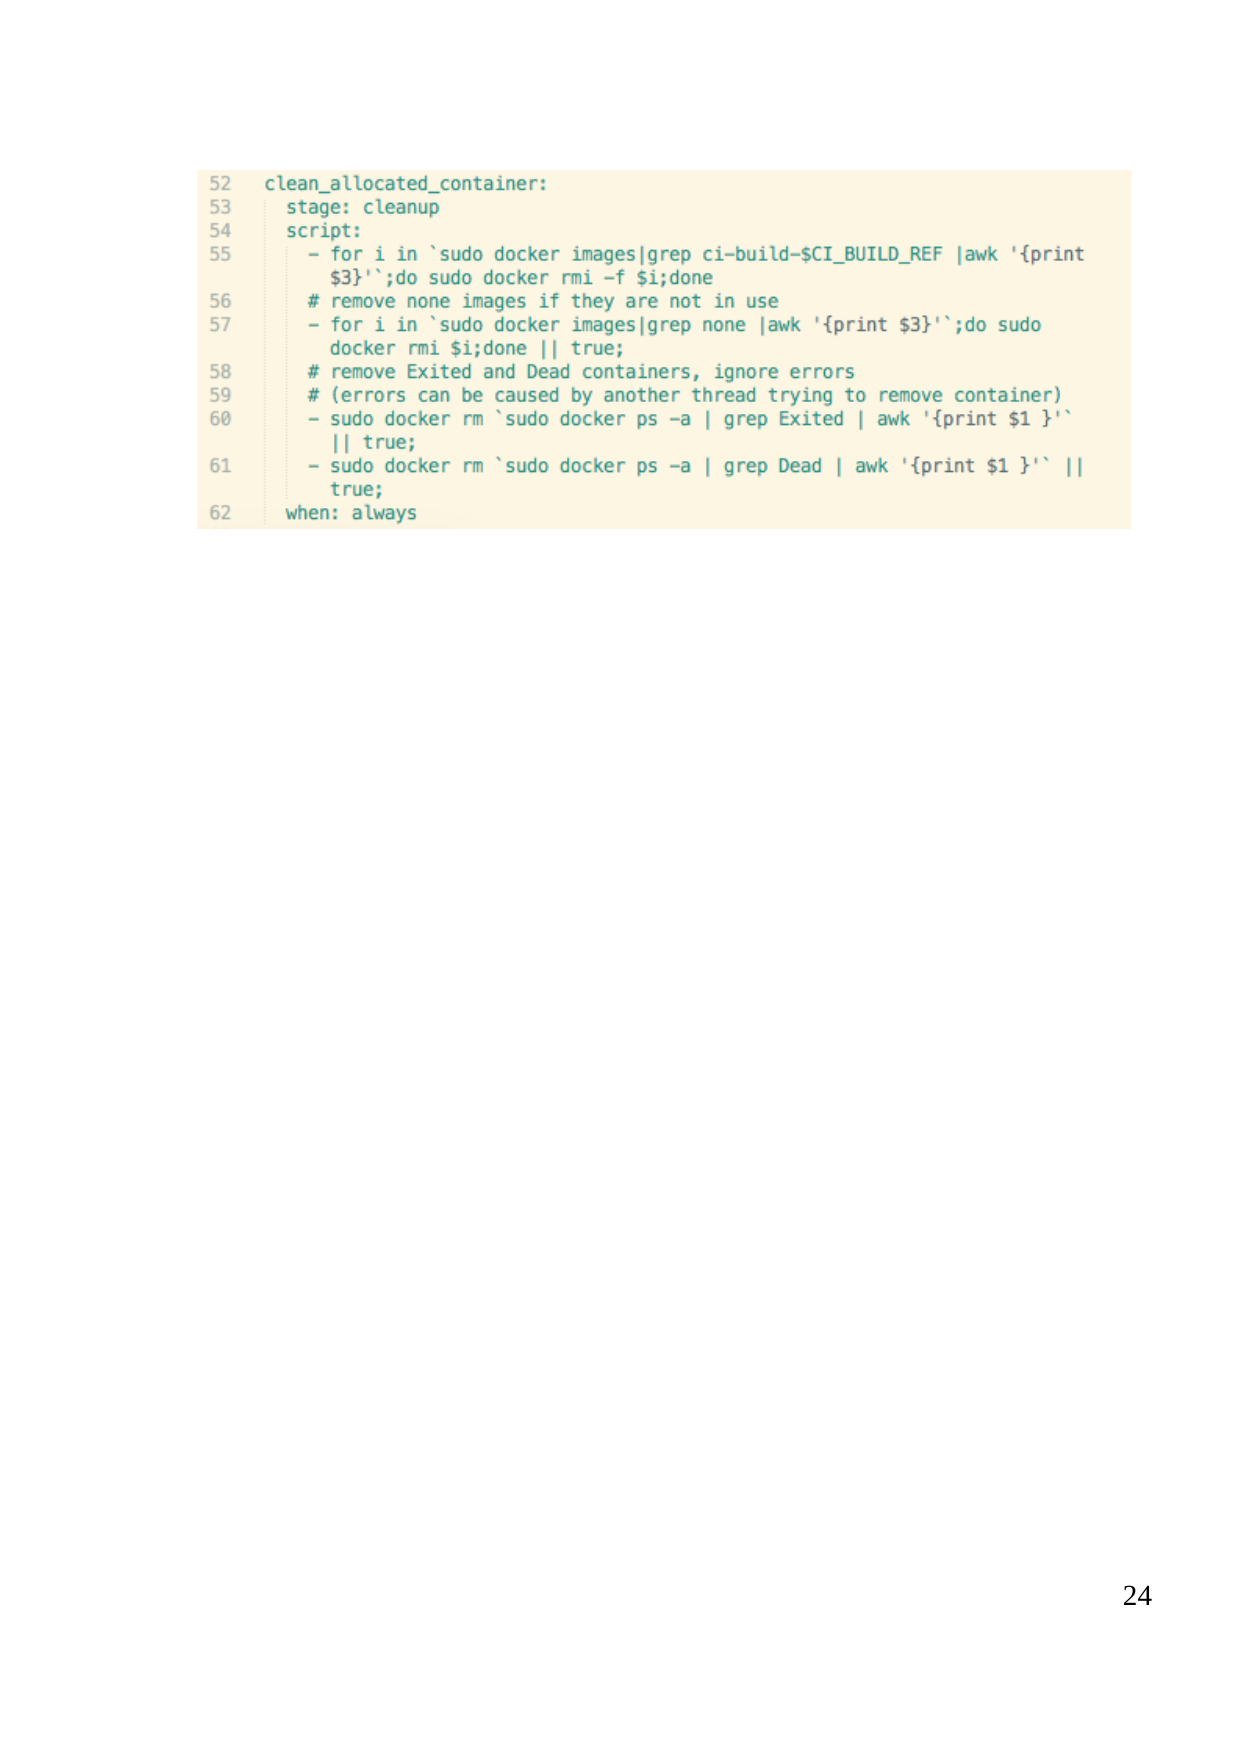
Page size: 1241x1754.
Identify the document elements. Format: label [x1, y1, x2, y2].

picture [197, 170, 1132, 529]
